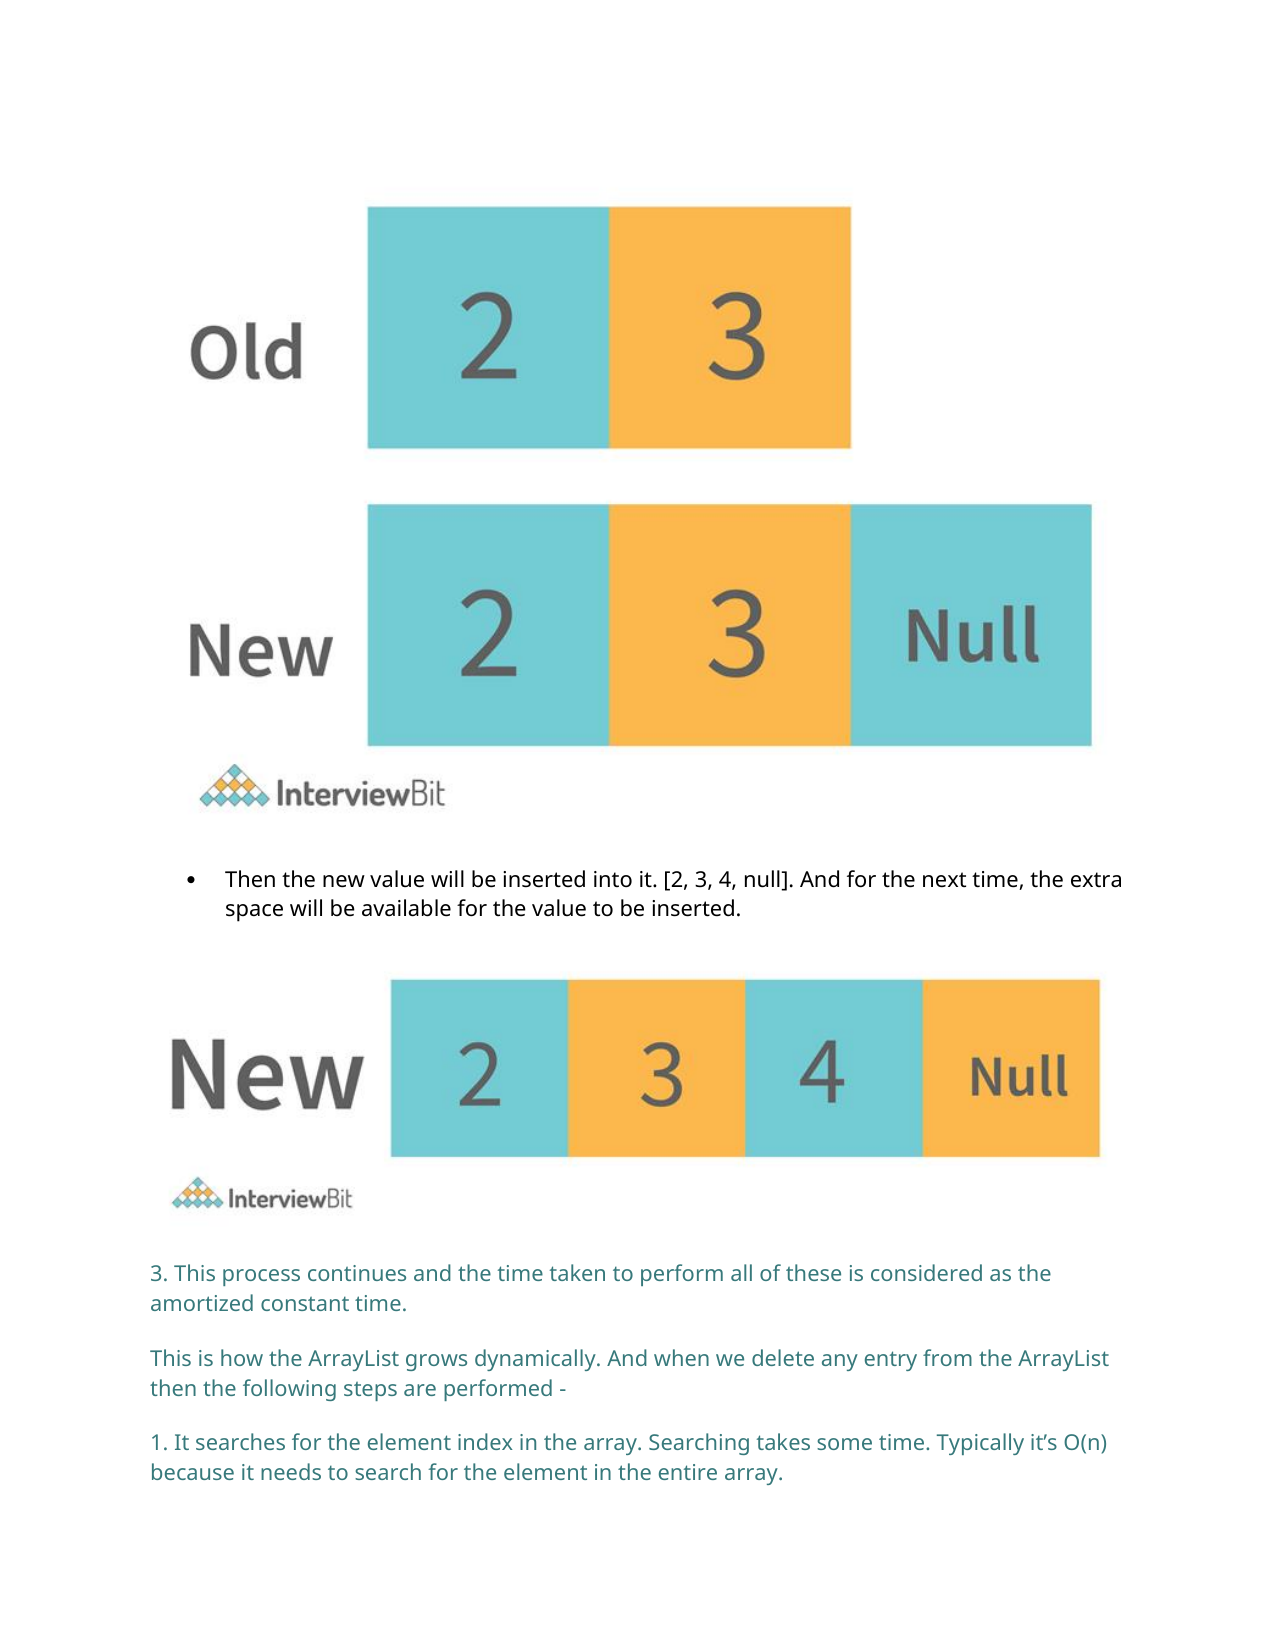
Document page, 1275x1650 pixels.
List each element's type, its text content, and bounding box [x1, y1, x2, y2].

text 3. This process continues and the time taken to perform all of these is considered as the amortized constant time. [150, 1258, 1125, 1318]
picture [150, 952, 1125, 1229]
text This is how the ArrayList grows dynamically. And when we delete any entry from the ArrayList then the following steps are performed - [150, 1343, 1125, 1402]
list Then the new value will be inserted into it. [2, 3, 4, null]. And for the next time, the extra space will be available for the value to be inserted. [187, 863, 1125, 923]
picture [150, 150, 1125, 835]
text 1. It searches for the element index in the array. Searching takes some time. Typically it’s O(n) because it needs to search for the element in the entire array. [150, 1427, 1125, 1487]
